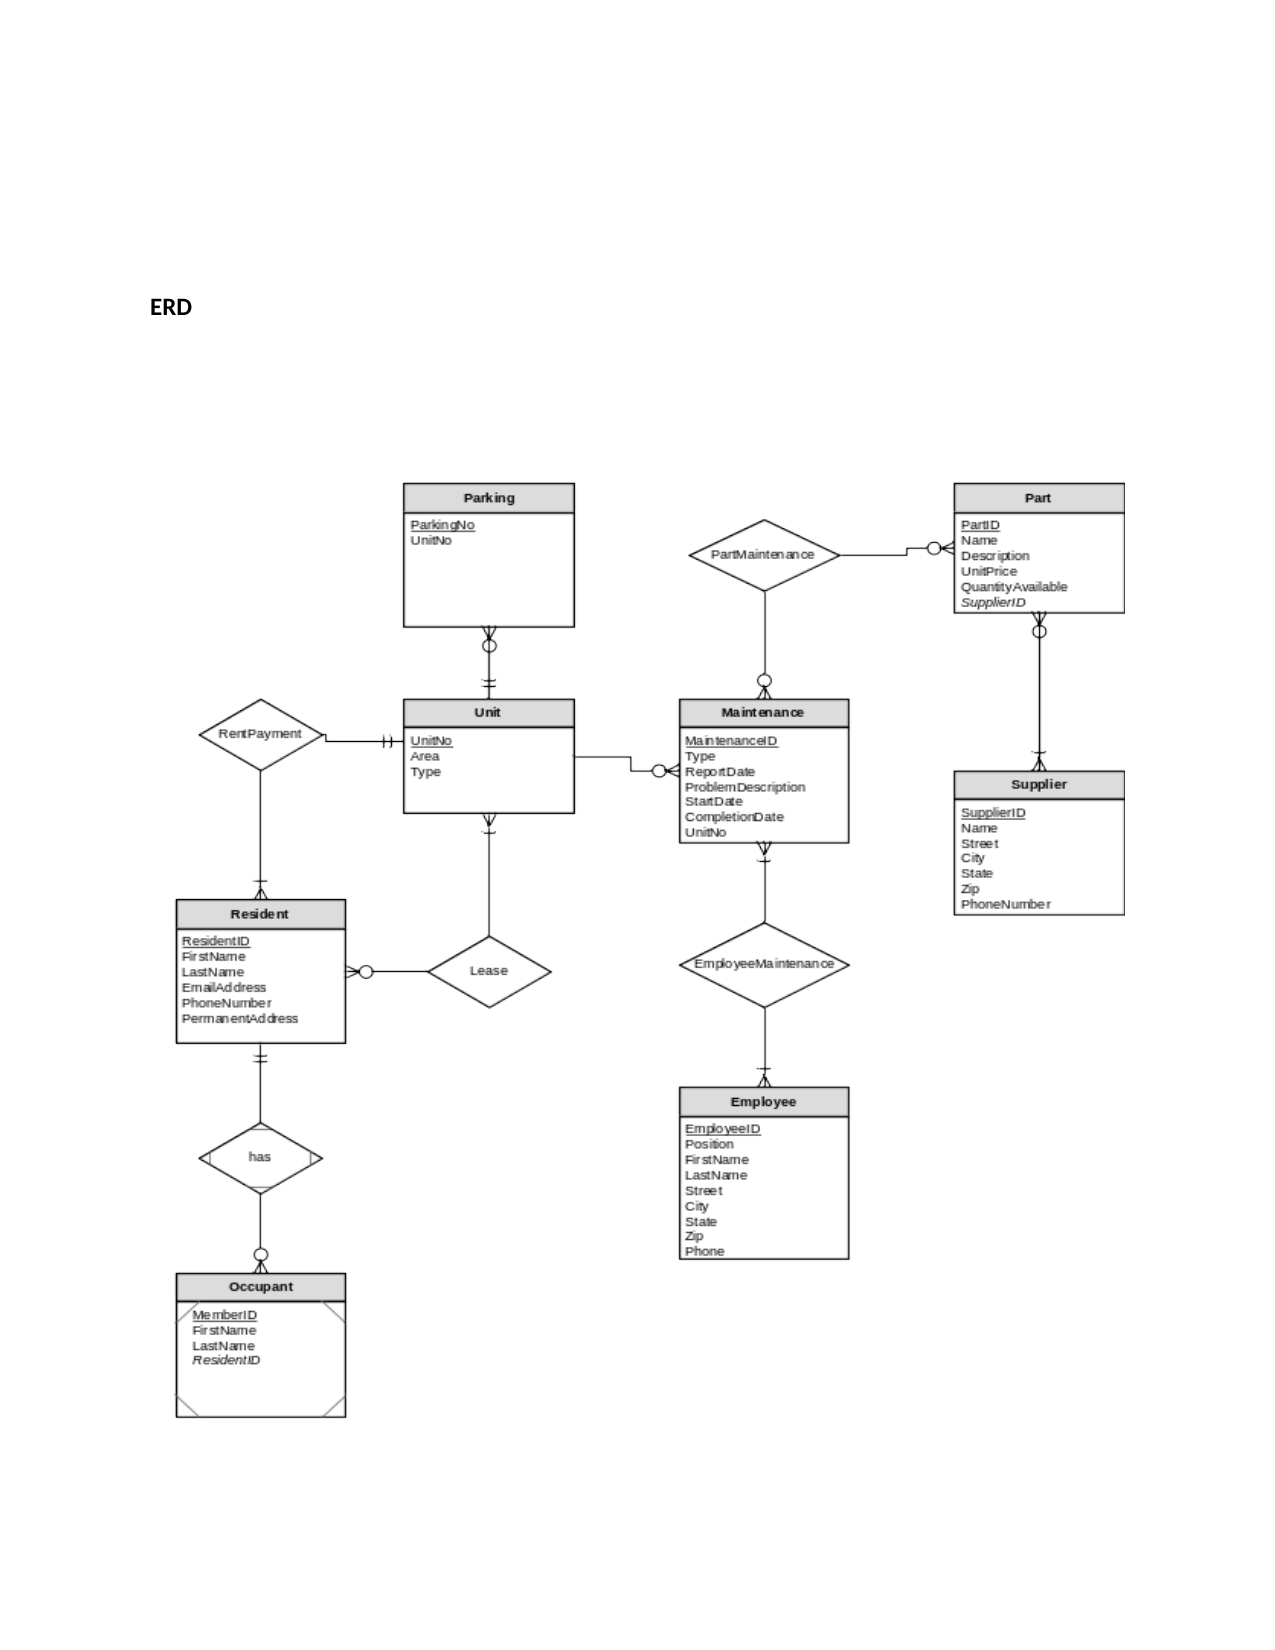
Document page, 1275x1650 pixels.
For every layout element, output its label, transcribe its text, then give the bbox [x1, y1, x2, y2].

text ERD [150, 291, 1125, 321]
